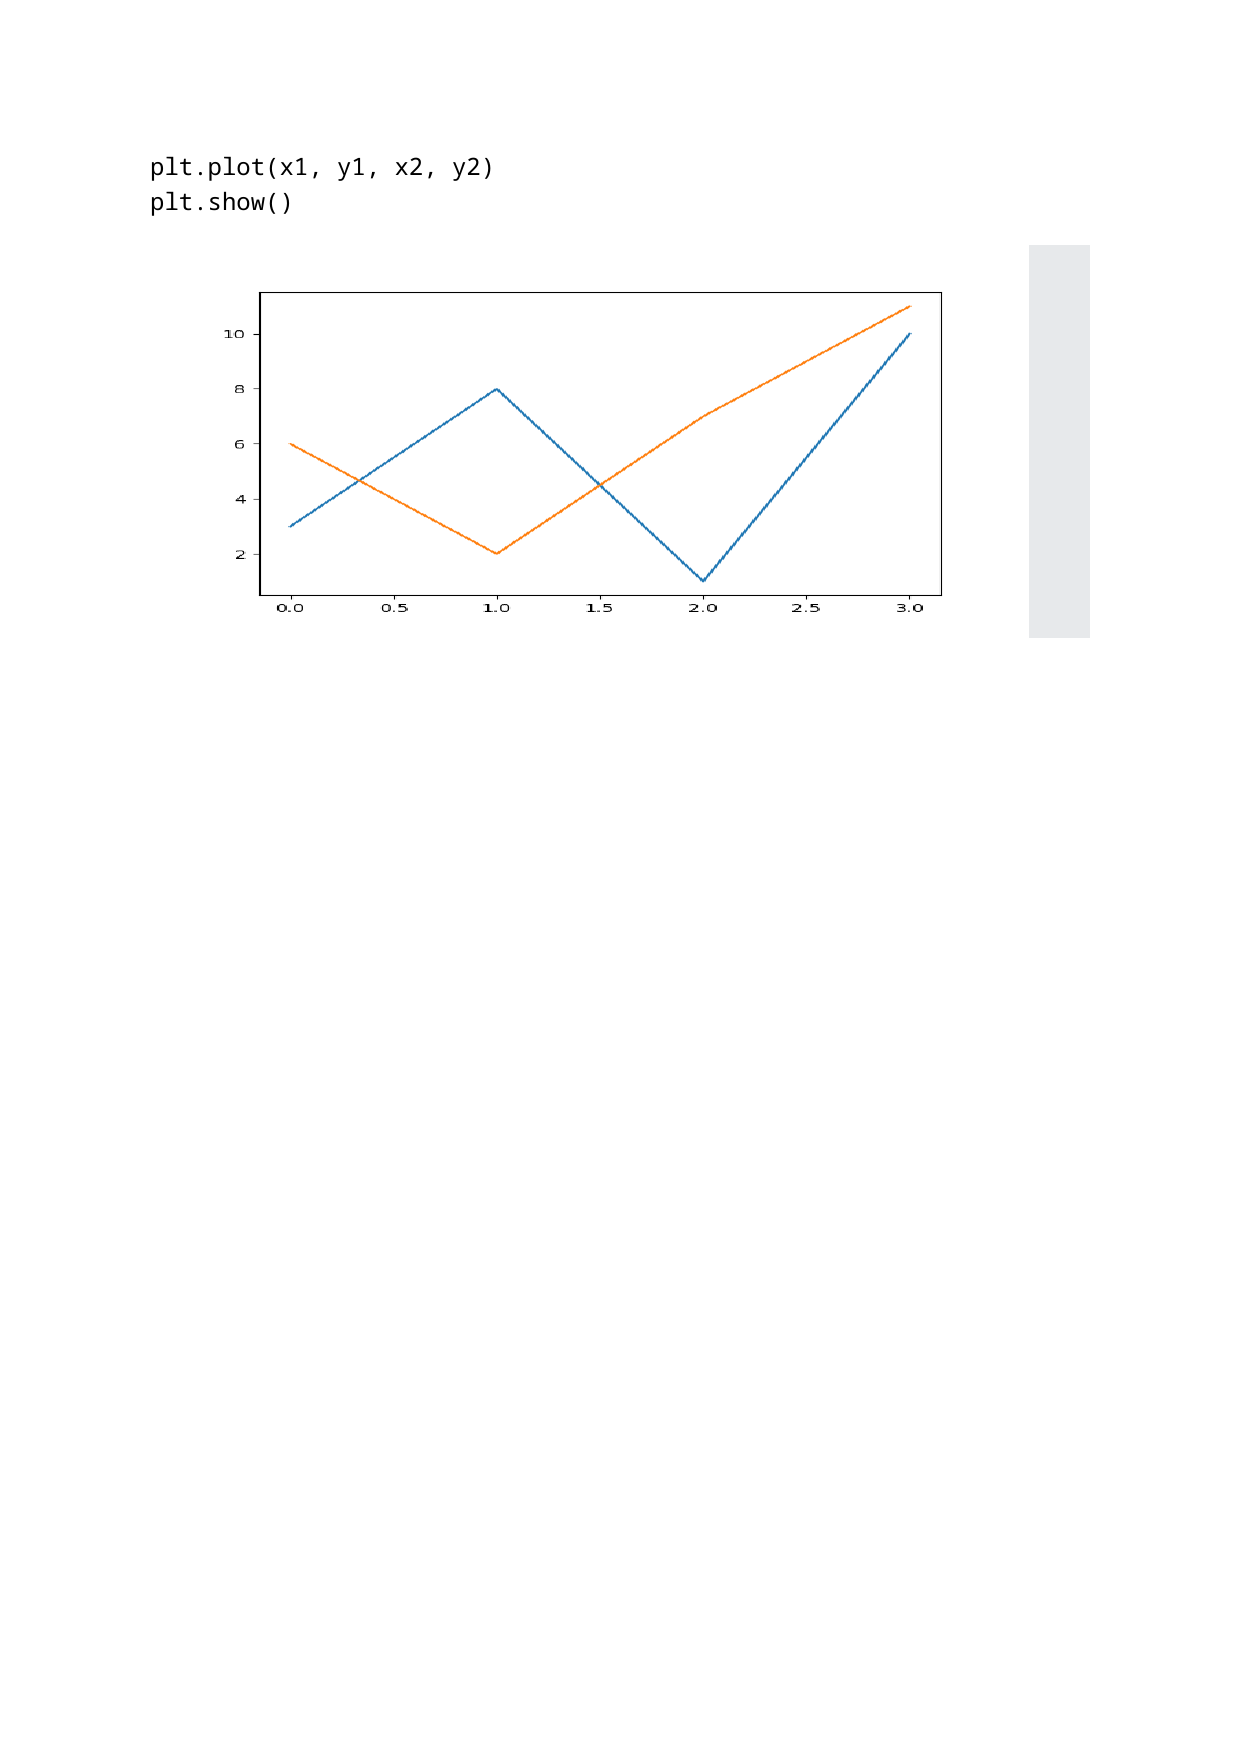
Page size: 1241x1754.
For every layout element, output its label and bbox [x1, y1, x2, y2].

text [150, 150, 1090, 218]
picture [150, 245, 1029, 638]
